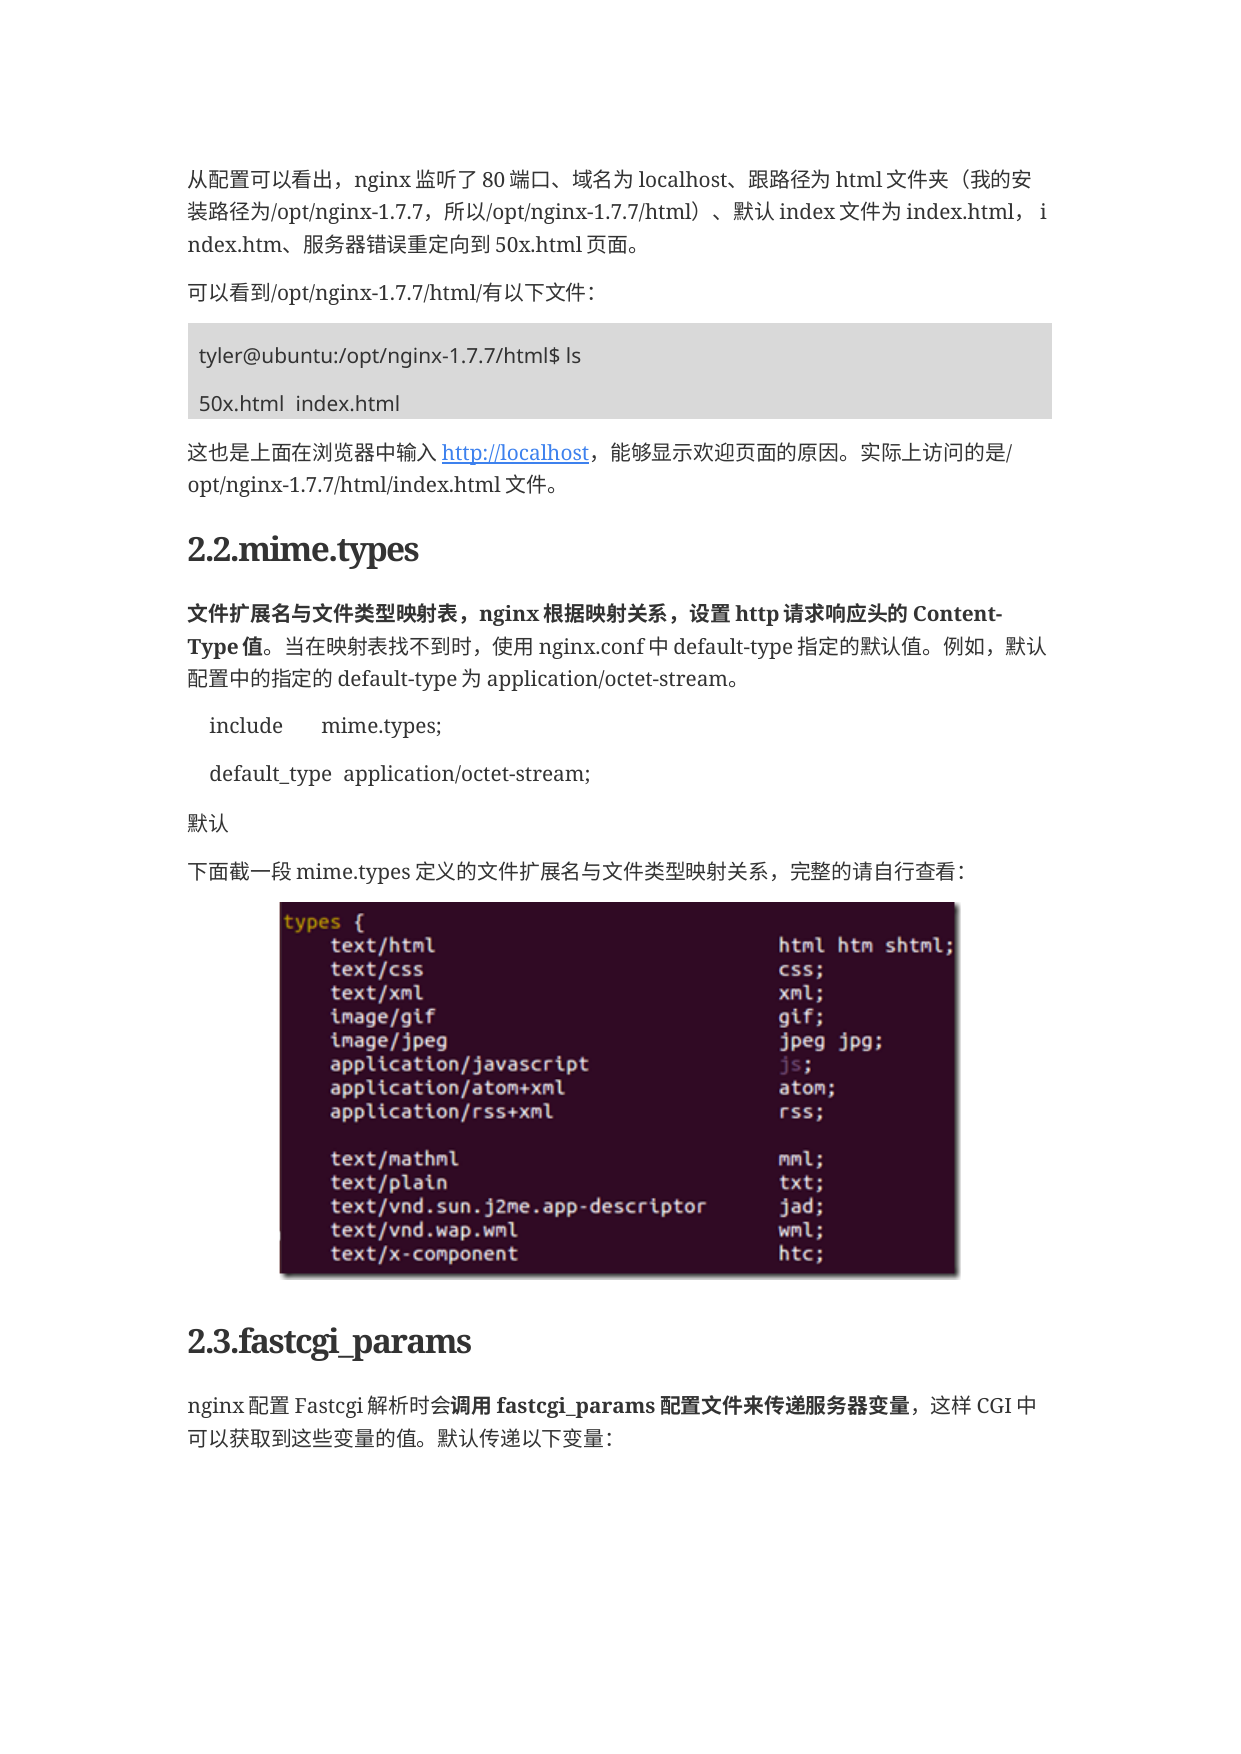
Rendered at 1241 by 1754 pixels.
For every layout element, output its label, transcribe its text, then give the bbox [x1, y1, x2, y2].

text 这也是上面在浏览器中输入http://localhost，能够显示欢迎页面的原因。实际上访问的是/opt/nginx-1.7.7/html/index.html文件。 [187, 435, 1053, 500]
text 可以看到/opt/nginx-1.7.7/html/有以下文件： [187, 275, 1053, 308]
picture [279, 902, 961, 1280]
text 从配置可以看出，nginx监听了80端口、域名为localhost、跟路径为html文件夹（我的安装路径为/opt/nginx-1.7.7，所以/opt/nginx-1.7.7/html）、默认index文件为index.html， index.htm、服务器错误重定向到50x.html页面。 [187, 162, 1053, 259]
table_header tyler@ubuntu:/opt/nginx-1.7.7/html$ ls 50x.html index.html [188, 323, 1052, 419]
text 默认 [187, 806, 1053, 838]
text 下面截一段mime.types定义的文件扩展名与文件类型映射关系，完整的请自行查看： [187, 854, 1053, 886]
text 2.2.mime.types [187, 516, 1053, 581]
text include mime.types; [187, 709, 1053, 742]
text default_type application/octet-stream; [187, 758, 1053, 790]
text nginx配置Fastcgi解析时会调用fastcgi_params配置文件来传递服务器变量，这样CGI中可以获取到这些变量的值。默认传递以下变量： [187, 1388, 1053, 1453]
text 2.3.fastcgi_params [187, 1308, 1053, 1373]
text 文件扩展名与文件类型映射表，nginx根据映射关系，设置http请求响应头的Content-Type值。当在映射表找不到时，使用nginx.conf中default-type指定的默认值。例如，默认配置中的指定的default-type为application/octet-stream。 [187, 596, 1053, 694]
